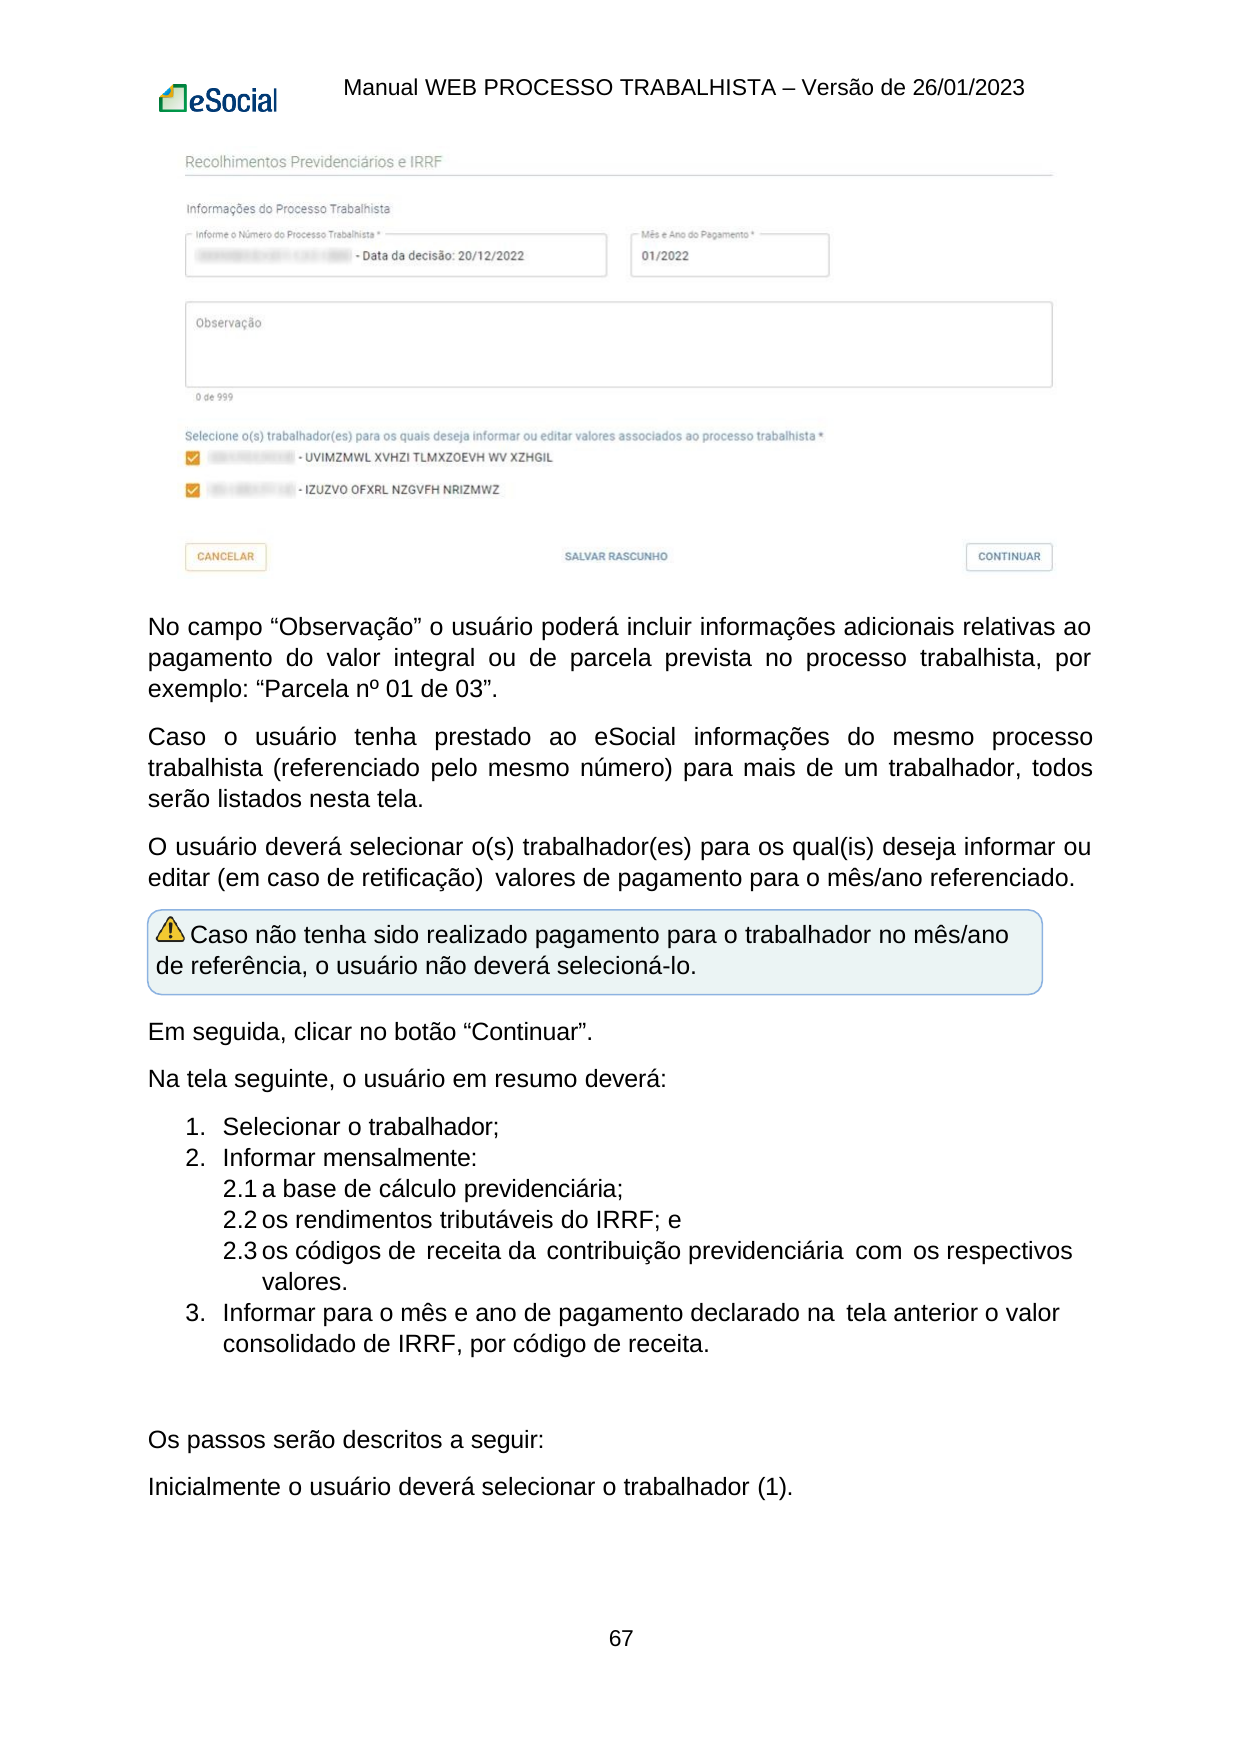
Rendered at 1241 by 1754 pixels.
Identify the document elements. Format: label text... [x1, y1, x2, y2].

text Inicialmente o usuário deverá selecionar o trabalhador (1). [148, 1472, 1180, 1501]
picture [155, 916, 185, 928]
text No campo “Observação” o usuário poderá incluir informações adicionais relativas ao pagamento do valor integral ou de parcela prevista no processo trabalhista, por exemplo: “Parcela nº 01 de 03”. [148, 612, 1093, 703]
text Os passos serão descritos a seguir: [148, 1425, 1180, 1453]
list os rendimentos tributáveis do IRRF; e [223, 1205, 1180, 1234]
text Em seguida, clicar no botão “Continuar”. [148, 928, 1180, 1045]
list Informar para o mês e ano de pagamento declarado na tela anterior o valor consolidado de IRRF, por código de receita. [185, 1298, 1093, 1358]
text Na tela seguinte, o usuário em resumo deverá: [148, 1064, 1180, 1093]
text O usuário deverá selecionar o(s) trabalhador(es) para os qual(is) deseja informar ou editar (em caso de retificação) valores de pagamento para o mês/ano referenciado. [148, 831, 1093, 891]
list os códigos de receita da contribuição previdenciária com os respectivos valores. [223, 1236, 1093, 1296]
list a base de cálculo previdenciária; [223, 1174, 1180, 1203]
list Selecionar o trabalhador; [185, 1112, 1180, 1141]
text Caso o usuário tenha prestado ao eSocial informações do mesmo processo trabalhista (referenciado pelo mesmo número) para mais de um trabalhador, todos serão listados nesta tela. [148, 722, 1093, 813]
picture [177, 146, 1058, 579]
list Informar mensalmente: [185, 1143, 1180, 1172]
picture [159, 84, 277, 112]
